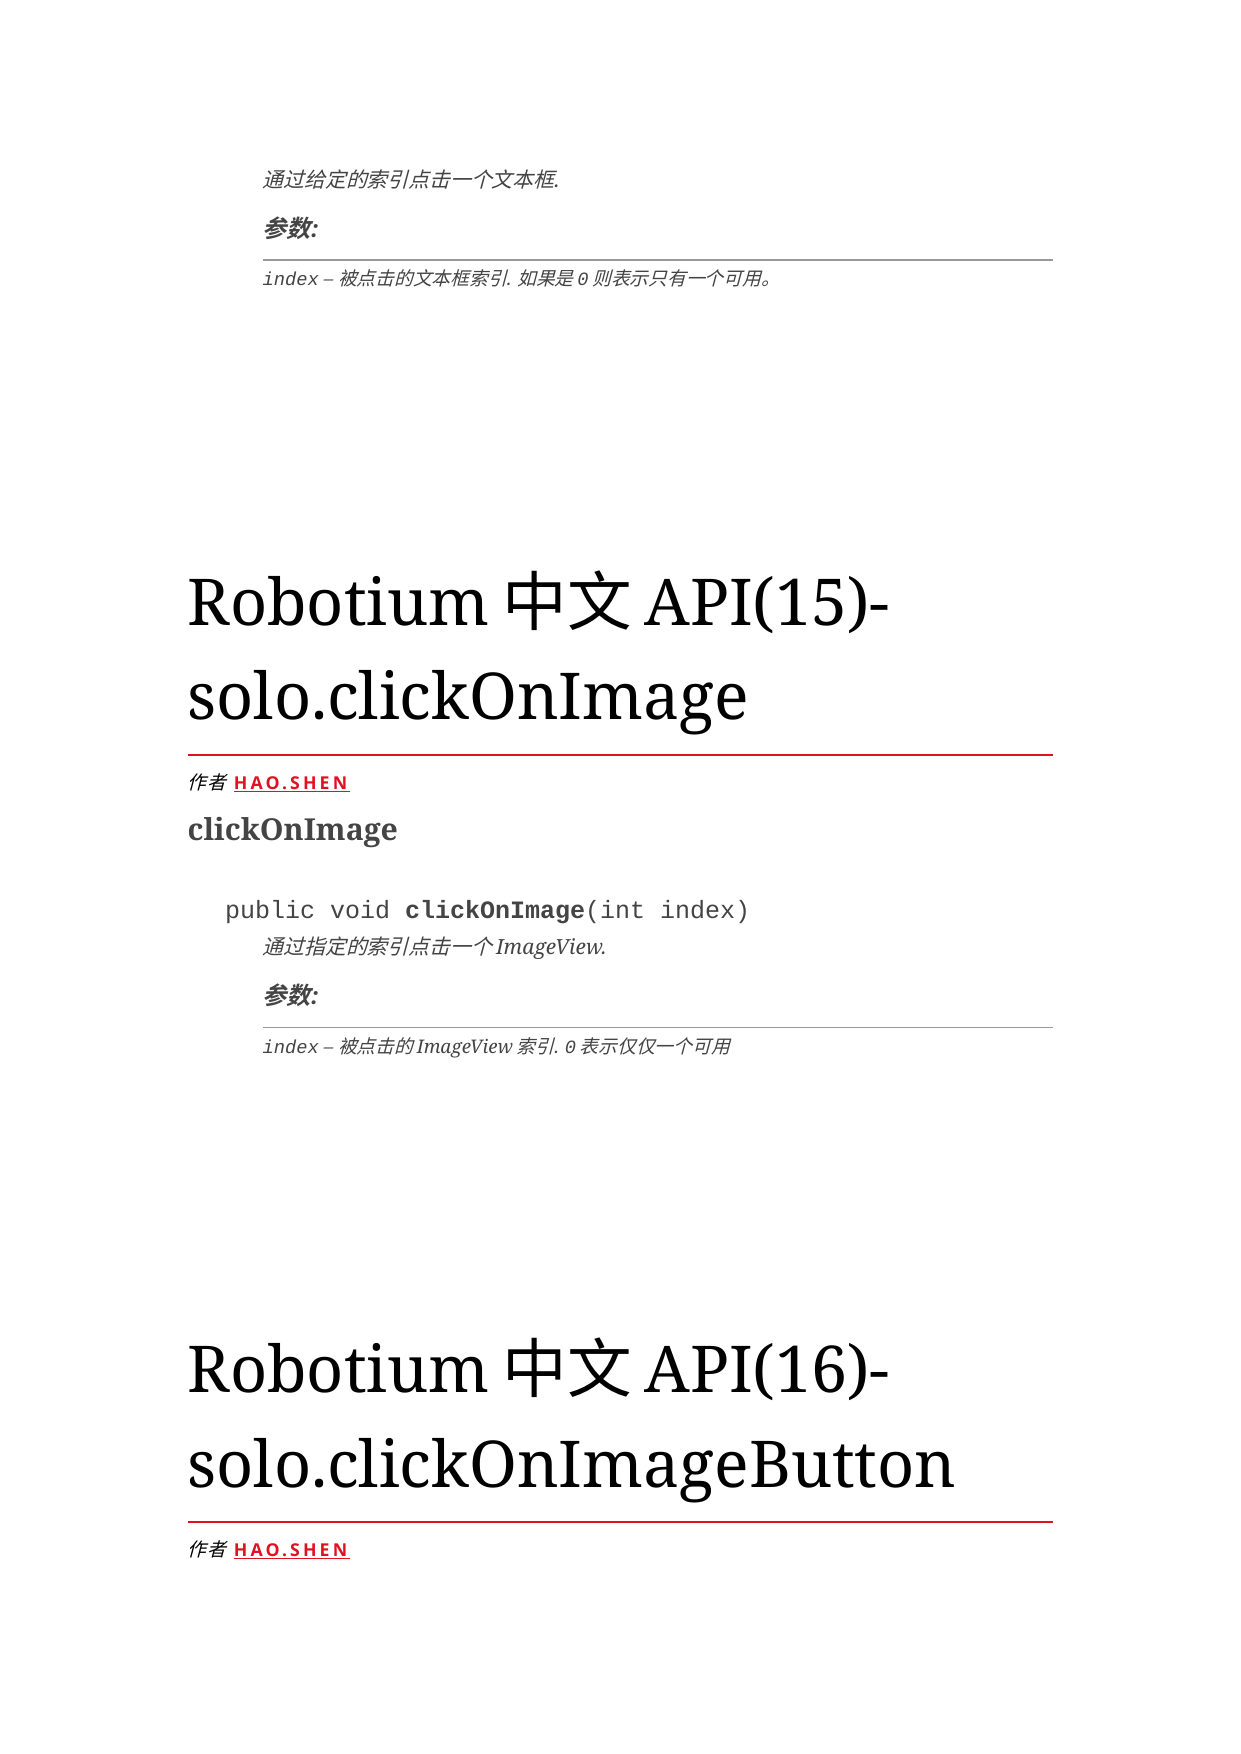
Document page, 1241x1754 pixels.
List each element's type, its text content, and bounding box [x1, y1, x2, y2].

text 通过给定的索引点击一个文本框. [262, 162, 1053, 194]
text 参数: [262, 194, 1053, 261]
text 参数: [262, 962, 1053, 1028]
subtitle Robotium中文API(15)-solo.clickOnImage [187, 548, 1053, 756]
text index – 被点击的ImageView索引. 0表示仅仅一个可用 [262, 1028, 1053, 1061]
text index – 被点击的文本框索引. 如果是0则表示只有一个可用。 [262, 261, 1053, 293]
text public void clickOnImage(int index) [225, 895, 1015, 928]
text 作者 HAO.SHEN [187, 1531, 1053, 1563]
text 作者 HAO.SHEN [187, 763, 1053, 796]
subtitle Robotium中文API(16)-solo.clickOnImageButton [187, 1316, 1053, 1523]
text 通过指定的索引点击一个ImageView. [262, 929, 1053, 962]
subtitle clickOnImage [187, 796, 1053, 861]
